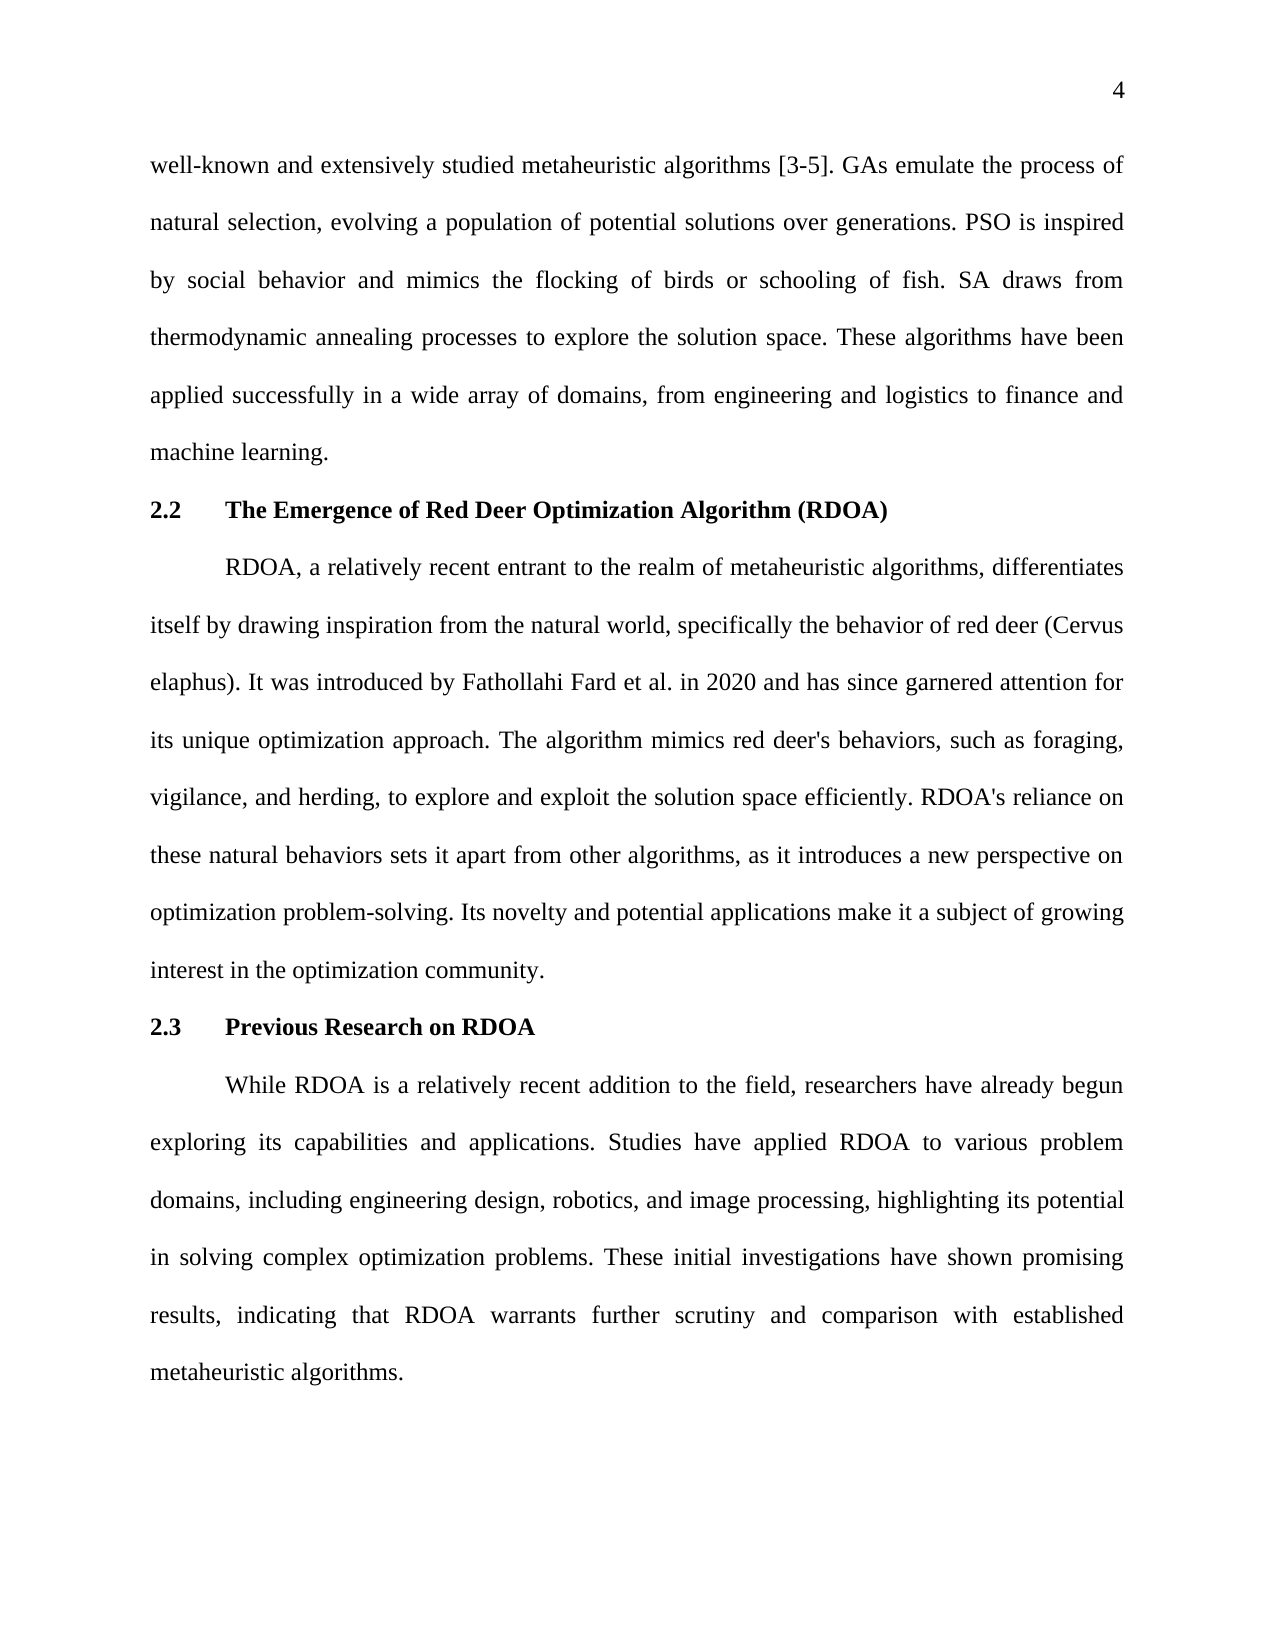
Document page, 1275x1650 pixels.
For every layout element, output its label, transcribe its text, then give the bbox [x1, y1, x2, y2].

text RDOA, a relatively recent entrant to the realm of metaheuristic algorithms, differentiates itself by drawing inspiration from the natural world, specifically the behavior of red deer (Cervus elaphus). It was introduced by Fathollahi Fard et al. in 2020 and has since garnered attention for its unique optimization approach. The algorithm mimics red deer's behaviors, such as foraging, vigilance, and herding, to explore and exploit the solution space efficiently. RDOA's reliance on these natural behaviors sets it apart from other algorithms, as it introduces a new perspective on optimization problem-solving. Its novelty and potential applications make it a subject of growing interest in the optimization community. [150, 552, 1125, 984]
subtitle 2.3 Previous Research on RDOA [150, 1012, 1125, 1041]
subtitle 2.2 The Emergence of Red Deer Optimization Algorithm (RDOA) [150, 495, 1125, 524]
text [150, 150, 1125, 466]
text While RDOA is a relatively recent addition to the field, researchers have already begun exploring its capabilities and applications. Studies have applied RDOA to various problem domains, including engineering design, robotics, and image processing, highlighting its potential in solving complex optimization problems. These initial investigations have shown promising results, indicating that RDOA warrants further scrutiny and comparison with established metaheuristic algorithms. [150, 1070, 1125, 1386]
